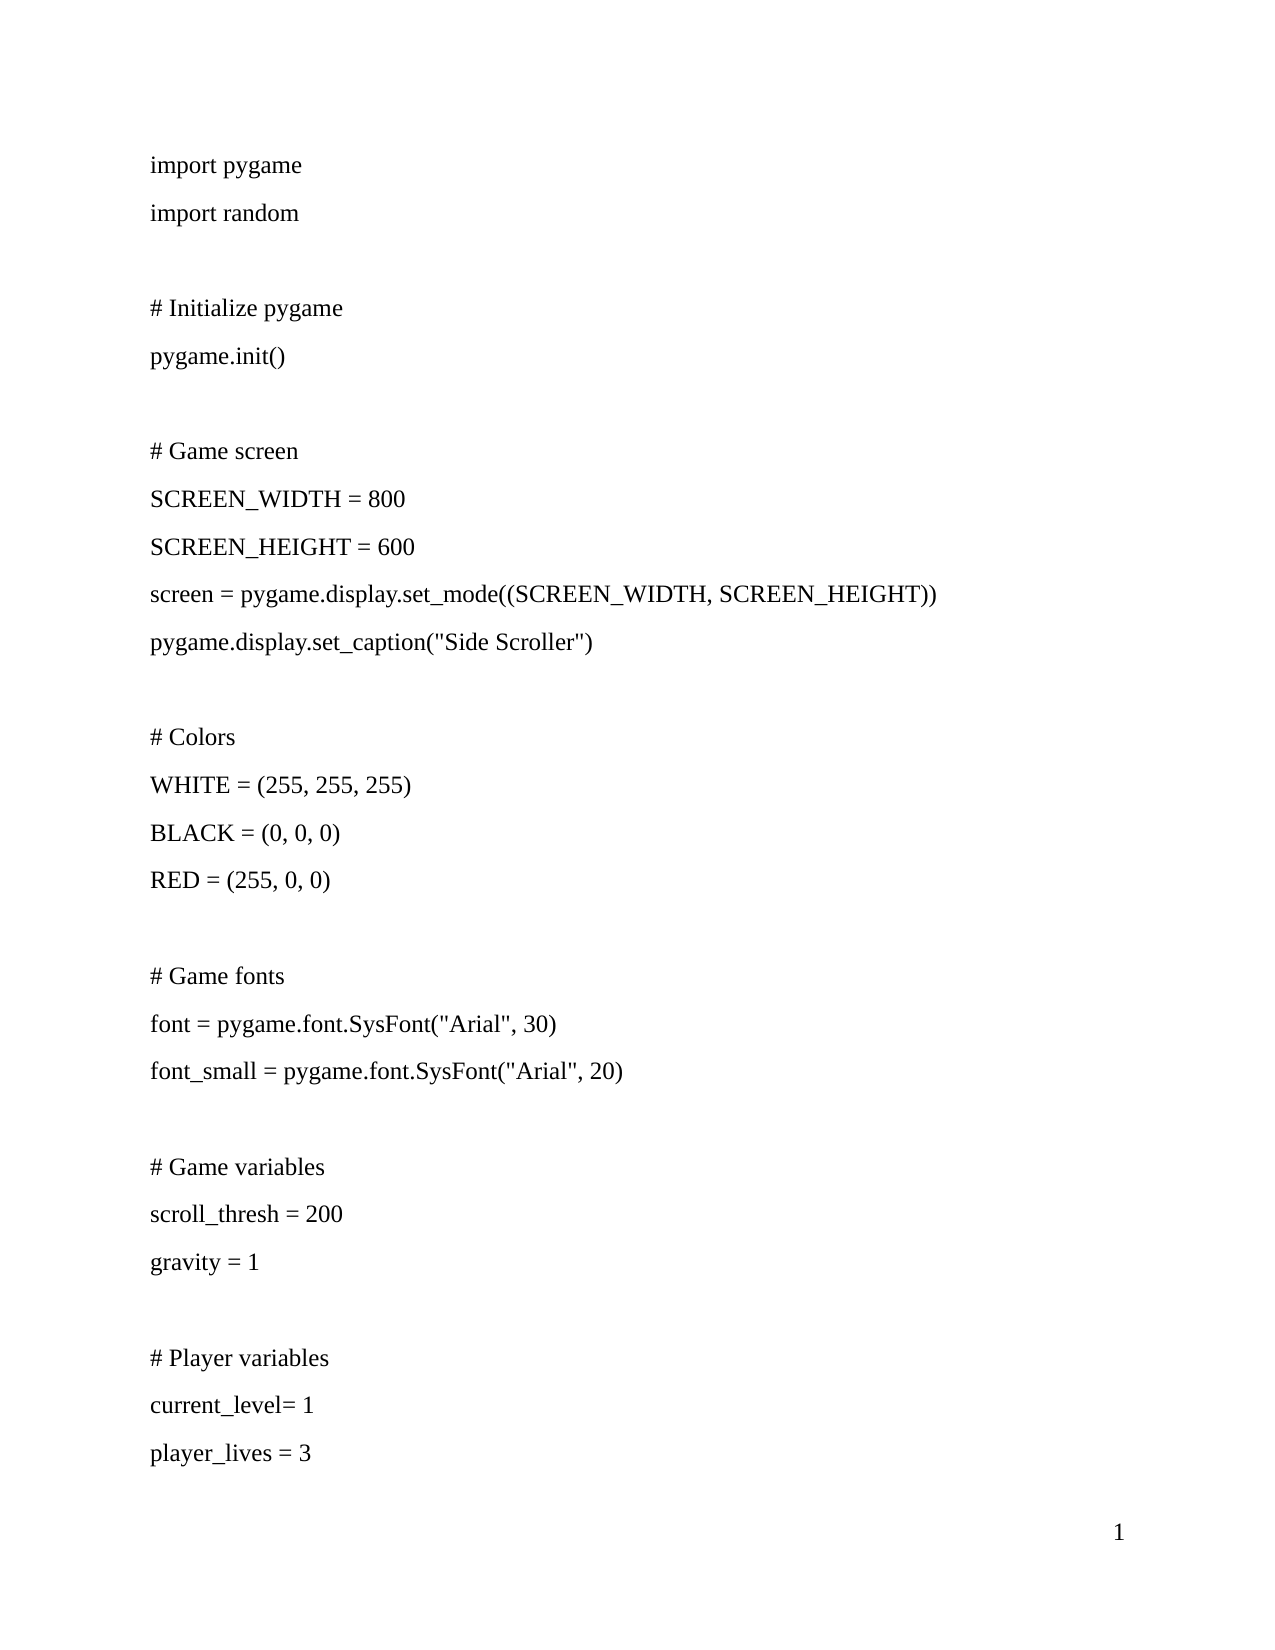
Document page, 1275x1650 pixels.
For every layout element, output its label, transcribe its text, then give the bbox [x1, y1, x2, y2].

text font_small = pygame.font.SysFont("Arial", 20) [150, 1056, 1125, 1085]
text BLACK = (0, 0, 0) [150, 818, 1125, 847]
text player_lives = 3 [150, 1438, 1125, 1467]
text scroll_thresh = 200 [150, 1199, 1125, 1228]
text import random [150, 198, 1125, 226]
text RED = (255, 0, 0) [150, 866, 1125, 894]
text # Game variables [150, 1152, 1125, 1181]
text SCREEN_HEIGHT = 600 [150, 532, 1125, 560]
text import pygame [150, 150, 1125, 179]
text pygame.display.set_caption("Side Scroller") [150, 627, 1125, 656]
text pygame.init() [150, 341, 1125, 369]
text SCREEN_WIDTH = 800 [150, 484, 1125, 513]
text # Initialize pygame [150, 293, 1125, 322]
text # Player variables [150, 1343, 1125, 1371]
text current_level= 1 [150, 1390, 1125, 1419]
text # Game fonts [150, 961, 1125, 990]
text # Colors [150, 722, 1125, 751]
text font = pygame.font.SysFont("Arial", 30) [150, 1009, 1125, 1037]
text WHITE = (255, 255, 255) [150, 770, 1125, 799]
text # Game screen [150, 436, 1125, 465]
text screen = pygame.display.set_mode((SCREEN_WIDTH, SCREEN_HEIGHT)) [150, 579, 1125, 608]
text gravity = 1 [150, 1247, 1125, 1276]
